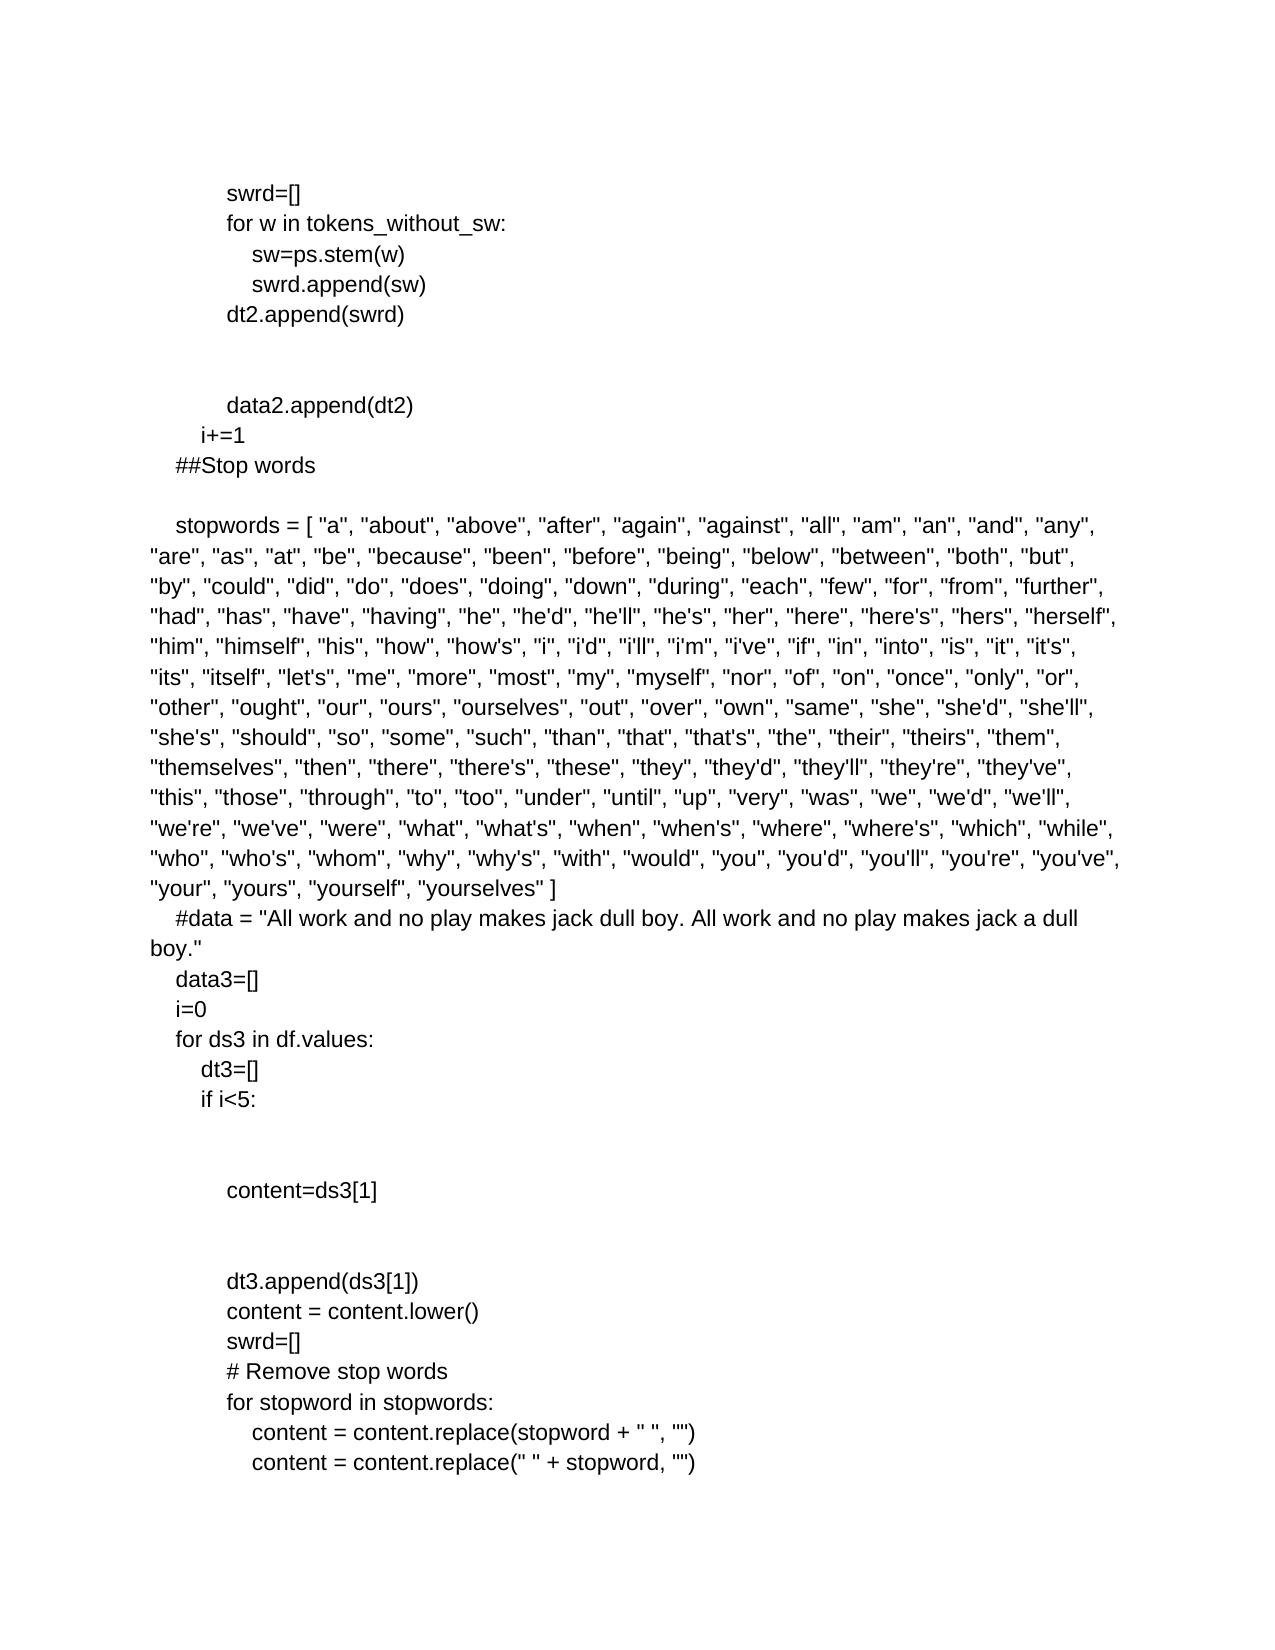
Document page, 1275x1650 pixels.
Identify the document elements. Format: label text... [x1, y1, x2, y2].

text content=ds3[1] [150, 1177, 1125, 1203]
text content = content.replace(" " + stopword, "") [150, 1449, 1125, 1475]
text ##Stop words [150, 452, 1125, 478]
text dt3.append(ds3[1]) [150, 1268, 1125, 1294]
text sw=ps.stem(w) [150, 241, 1125, 267]
text for w in tokens_without_sw: [150, 210, 1125, 237]
text i=0 [150, 996, 1125, 1022]
text for stopword in stopwords: [150, 1388, 1125, 1415]
text content = content.replace(stopword + " ", "") [150, 1419, 1125, 1445]
text dt3=[] [150, 1056, 1125, 1083]
text for ds3 in df.values: [150, 1026, 1125, 1052]
text if i<5: [150, 1086, 1125, 1113]
text swrd.append(sw) [150, 271, 1125, 297]
text i+=1 [150, 422, 1125, 448]
text data3=[] [150, 966, 1125, 992]
text stopwords = [ "a", "about", "above", "after", "again", "against", "all", "am", "an", "and", "any", "are", "as", "at", "be", "because", "been", "before", "being", "below", "between", "both", "but", "by", "could", "did", "do", "does", "doing", "down", "during", "each", "few", "for", "from", "further", "had", "has", "have", "having", "he", "he'd", "he'll", "he's", "her", "here", "here's", "hers", "herself", "him", "himself", "his", "how", "how's", "i", "i'd", "i'll", "i'm", "i've", "if", "in", "into", "is", "it", "it's", "its", "itself", "let's", "me", "more", "most", "my", "myself", "nor", "of", "on", "once", "only", "or", "other", "ought", "our", "ours", "ourselves", "out", "over", "own", "same", "she", "she'd", "she'll", "she's", "should", "so", "some", "such", "than", "that", "that's", "the", "their", "theirs", "them", "themselves", "then", "there", "there's", "these", "they", "they'd", "they'll", "they're", "they've", "this", "those", "through", "to", "too", "under", "until", "up", "very", "was", "we", "we'd", "we'll", "we're", "we've", "were", "what", "what's", "when", "when's", "where", "where's", "which", "while", "who", "who's", "whom", "why", "why's", "with", "would", "you", "you'd", "you'll", "you're", "you've", "your", "yours", "yourself", "yourselves" ] [150, 512, 1125, 901]
text #data = "All work and no play makes jack dull boy. All work and no play makes jack a dull boy." [150, 905, 1125, 962]
text dt2.append(swrd) [150, 301, 1125, 327]
text swrd=[] [150, 180, 1125, 207]
text # Remove stop words [150, 1358, 1125, 1385]
text data2.append(dt2) [150, 392, 1125, 418]
text swrd=[] [150, 1328, 1125, 1354]
text content = content.lower() [150, 1298, 1125, 1324]
